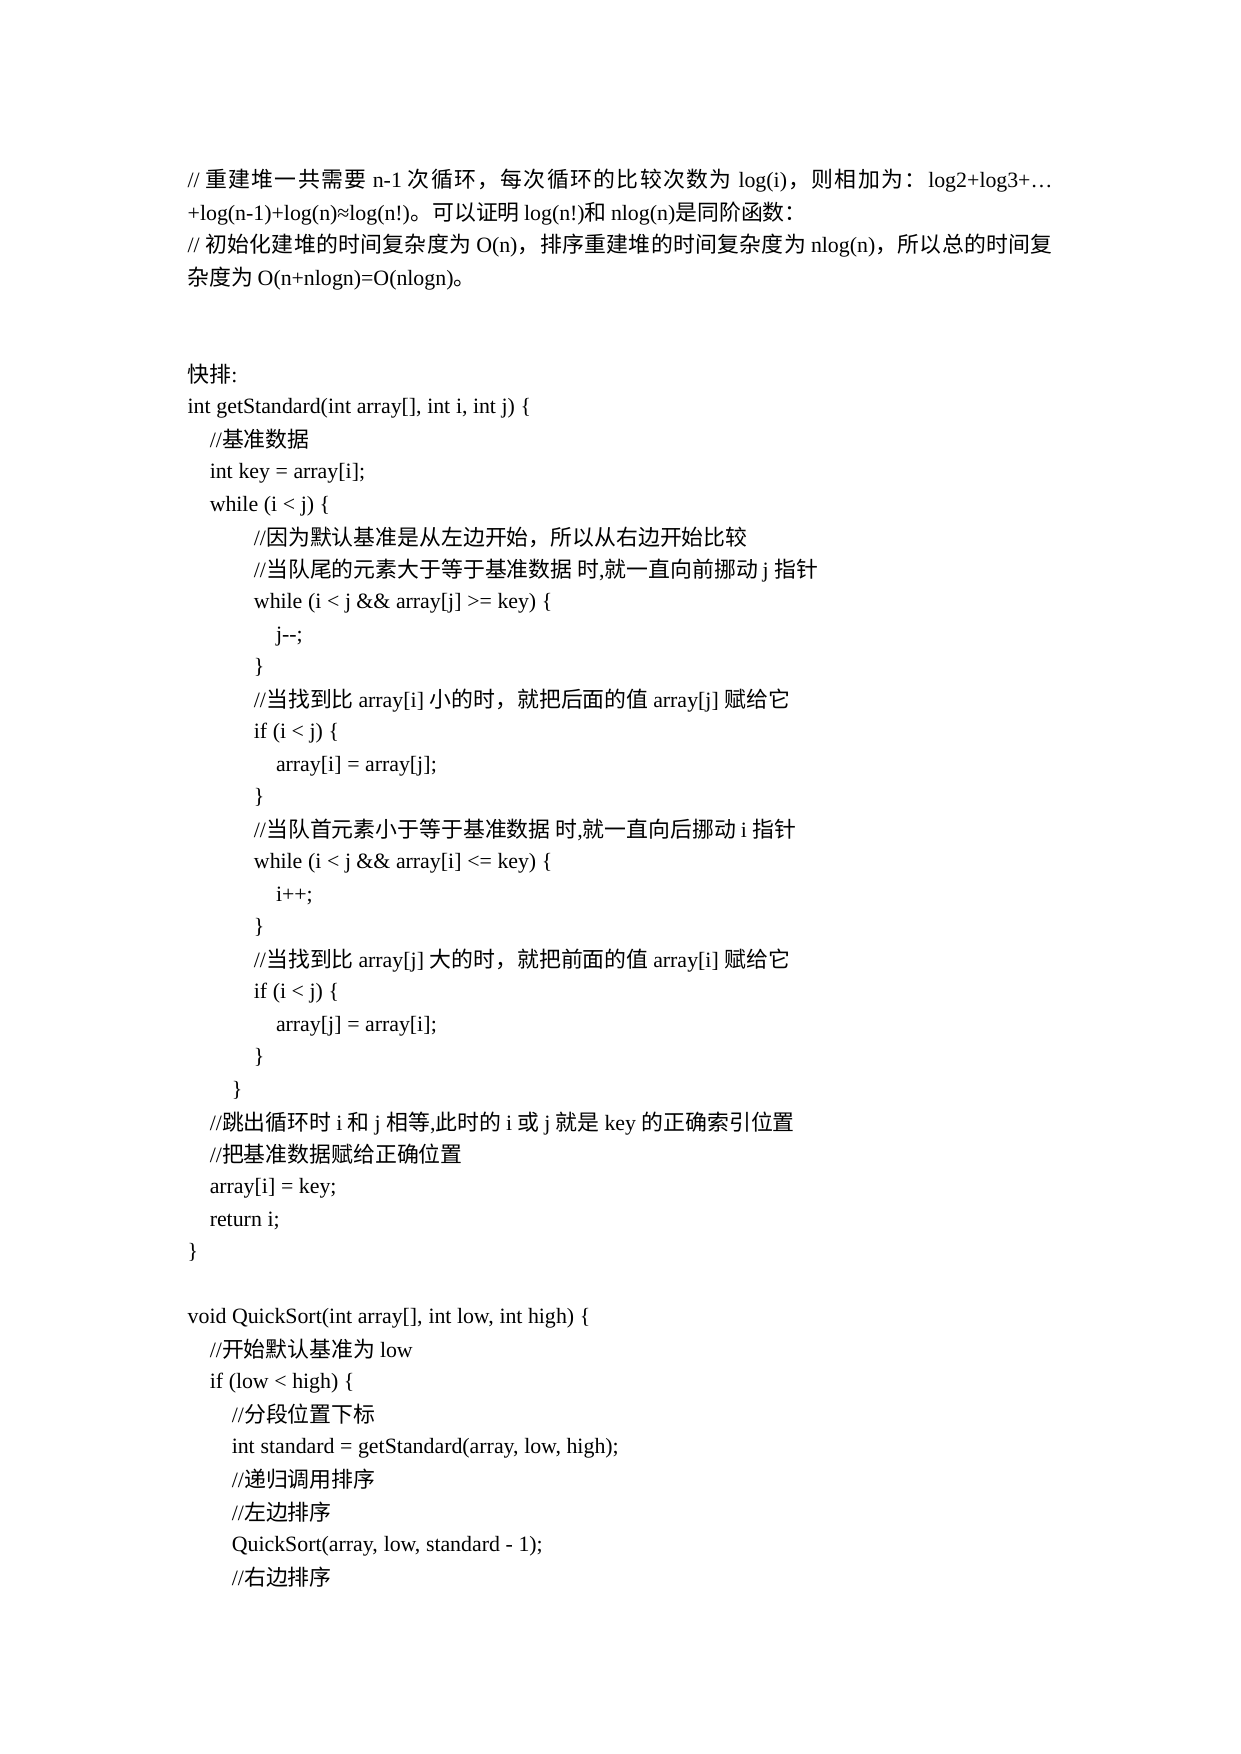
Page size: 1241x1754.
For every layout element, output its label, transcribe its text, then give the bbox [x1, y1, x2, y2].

text j--; [187, 617, 1053, 649]
text 快排: [187, 357, 1053, 389]
text } [187, 1234, 1053, 1267]
text //分段位置下标 [187, 1397, 1053, 1429]
text //当找到比 array[j] 大的时，就把前面的值 array[i] 赋给它 [187, 942, 1053, 974]
text array[i] = key; [187, 1169, 1053, 1202]
text if (i < j) { [187, 714, 1053, 747]
text //因为默认基准是从左边开始，所以从右边开始比较 [187, 519, 1053, 552]
text } [187, 1072, 1053, 1104]
text } [187, 909, 1053, 942]
text //把基准数据赋给正确位置 [187, 1137, 1053, 1169]
text while (i < j) { [187, 487, 1053, 519]
text int standard = getStandard(array, low, high); [187, 1429, 1053, 1462]
text //当队首元素小于等于基准数据 时,就一直向后挪动 i 指针 [187, 812, 1053, 844]
text return i; [187, 1202, 1053, 1234]
text // 重建堆一共需要n-1次循环，每次循环的比较次数为log(i)，则相加为：log2+log3+…+log(n-1)+log(n)≈log(n!)。可以证明log(n!)和nlog(n)是同阶函数： [187, 162, 1053, 227]
text while (i < j && array[j] >= key) { [187, 584, 1053, 617]
text int key = array[i]; [187, 454, 1053, 487]
text } [187, 779, 1053, 812]
text //递归调用排序 [187, 1462, 1053, 1494]
text } [187, 1039, 1053, 1072]
text //开始默认基准为 low [187, 1332, 1053, 1364]
text //基准数据 [187, 422, 1053, 454]
text array[i] = array[j]; [187, 747, 1053, 779]
text if (low < high) { [187, 1364, 1053, 1397]
text QuickSort(array, low, standard - 1); [187, 1527, 1053, 1559]
text //右边排序 [187, 1559, 1053, 1592]
text //当找到比 array[i] 小的时，就把后面的值 array[j] 赋给它 [187, 682, 1053, 714]
text i++; [187, 877, 1053, 909]
text void QuickSort(int array[], int low, int high) { [187, 1299, 1053, 1332]
text //跳出循环时 i 和 j 相等,此时的 i 或 j 就是 key 的正确索引位置 [187, 1104, 1053, 1137]
text if (i < j) { [187, 974, 1053, 1007]
text array[j] = array[i]; [187, 1007, 1053, 1039]
text //左边排序 [187, 1494, 1053, 1527]
text // 初始化建堆的时间复杂度为O(n)，排序重建堆的时间复杂度为nlog(n)，所以总的时间复杂度为O(n+nlogn)=O(nlogn)。 [187, 227, 1053, 292]
text int getStandard(int array[], int i, int j) { [187, 389, 1053, 422]
text while (i < j && array[i] <= key) { [187, 844, 1053, 877]
text //当队尾的元素大于等于基准数据 时,就一直向前挪动 j 指针 [187, 552, 1053, 584]
text } [187, 649, 1053, 682]
